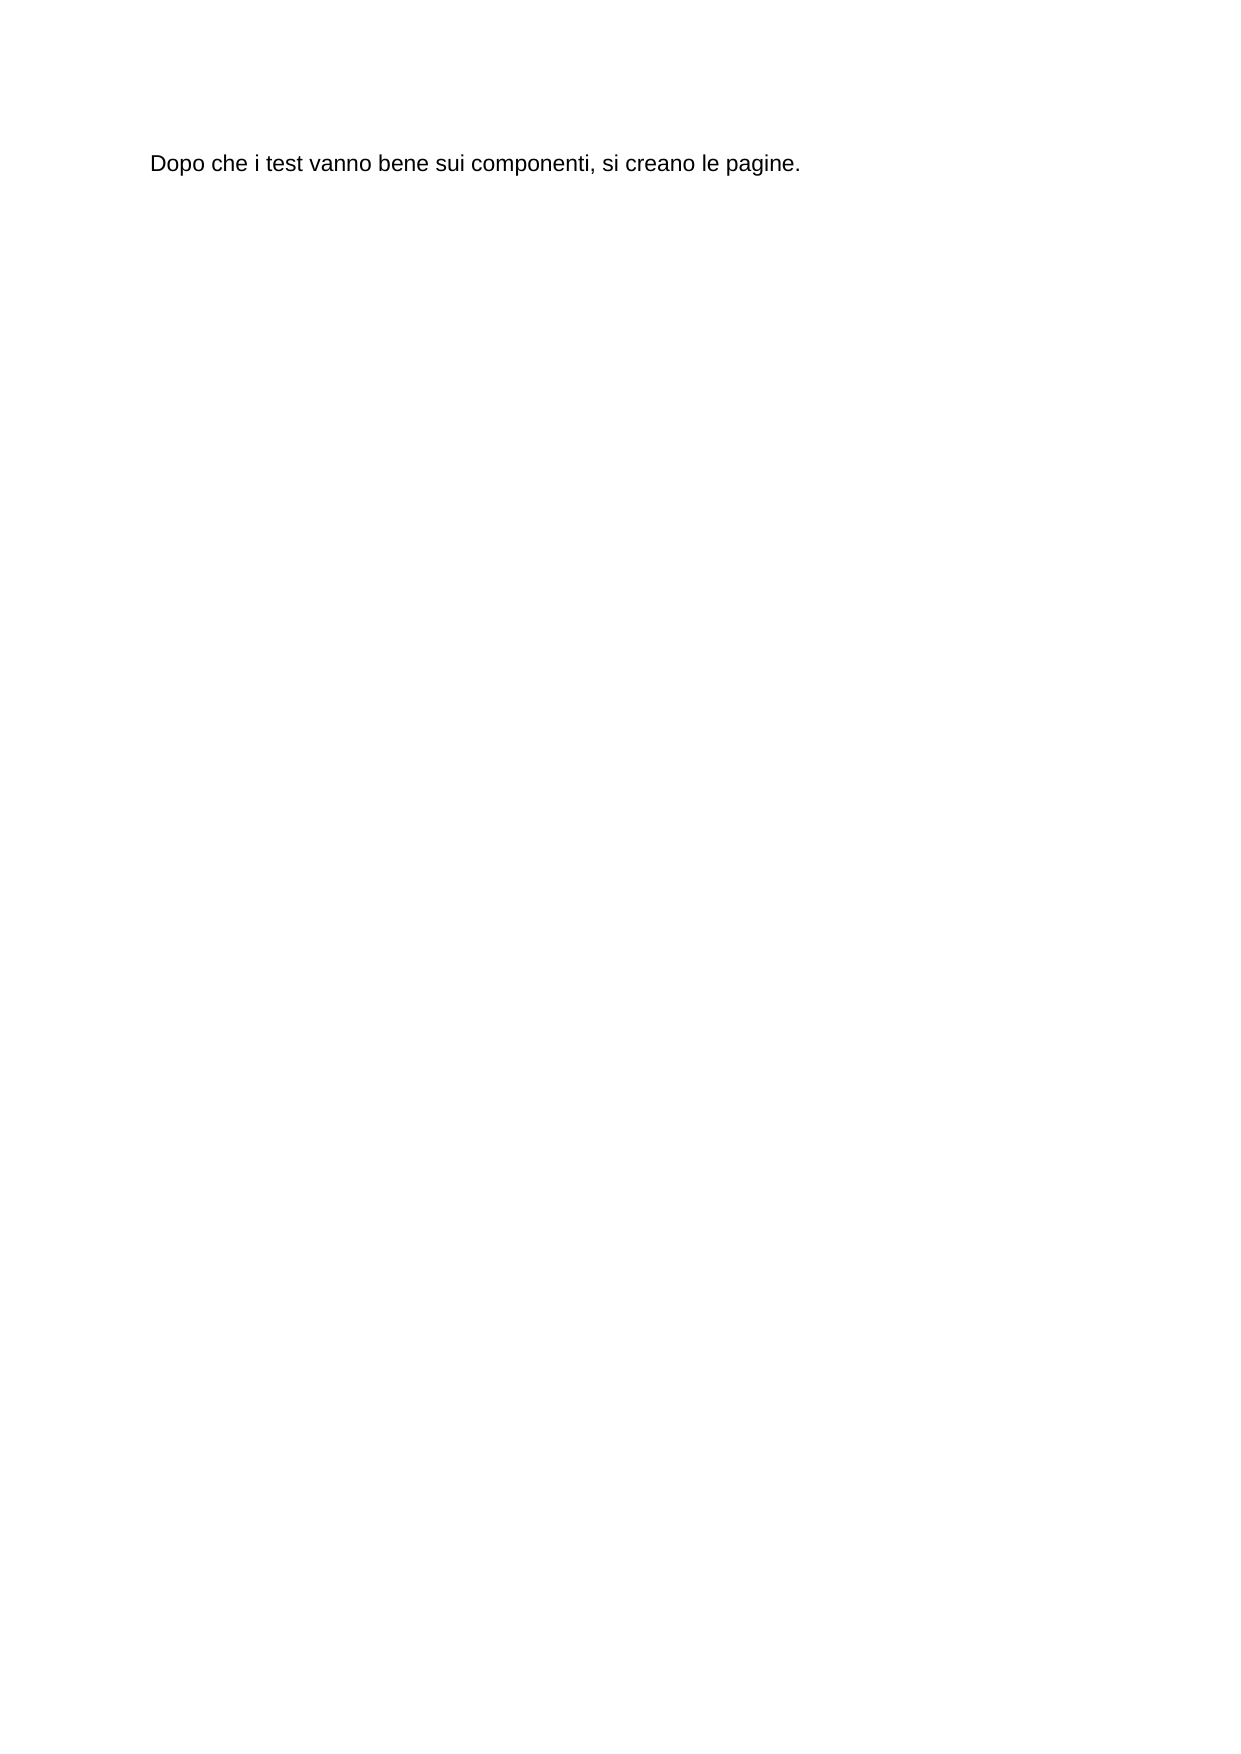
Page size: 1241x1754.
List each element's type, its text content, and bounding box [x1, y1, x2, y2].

text Dopo che i test vanno bene sui componenti, si creano le pagine. [150, 150, 1090, 176]
